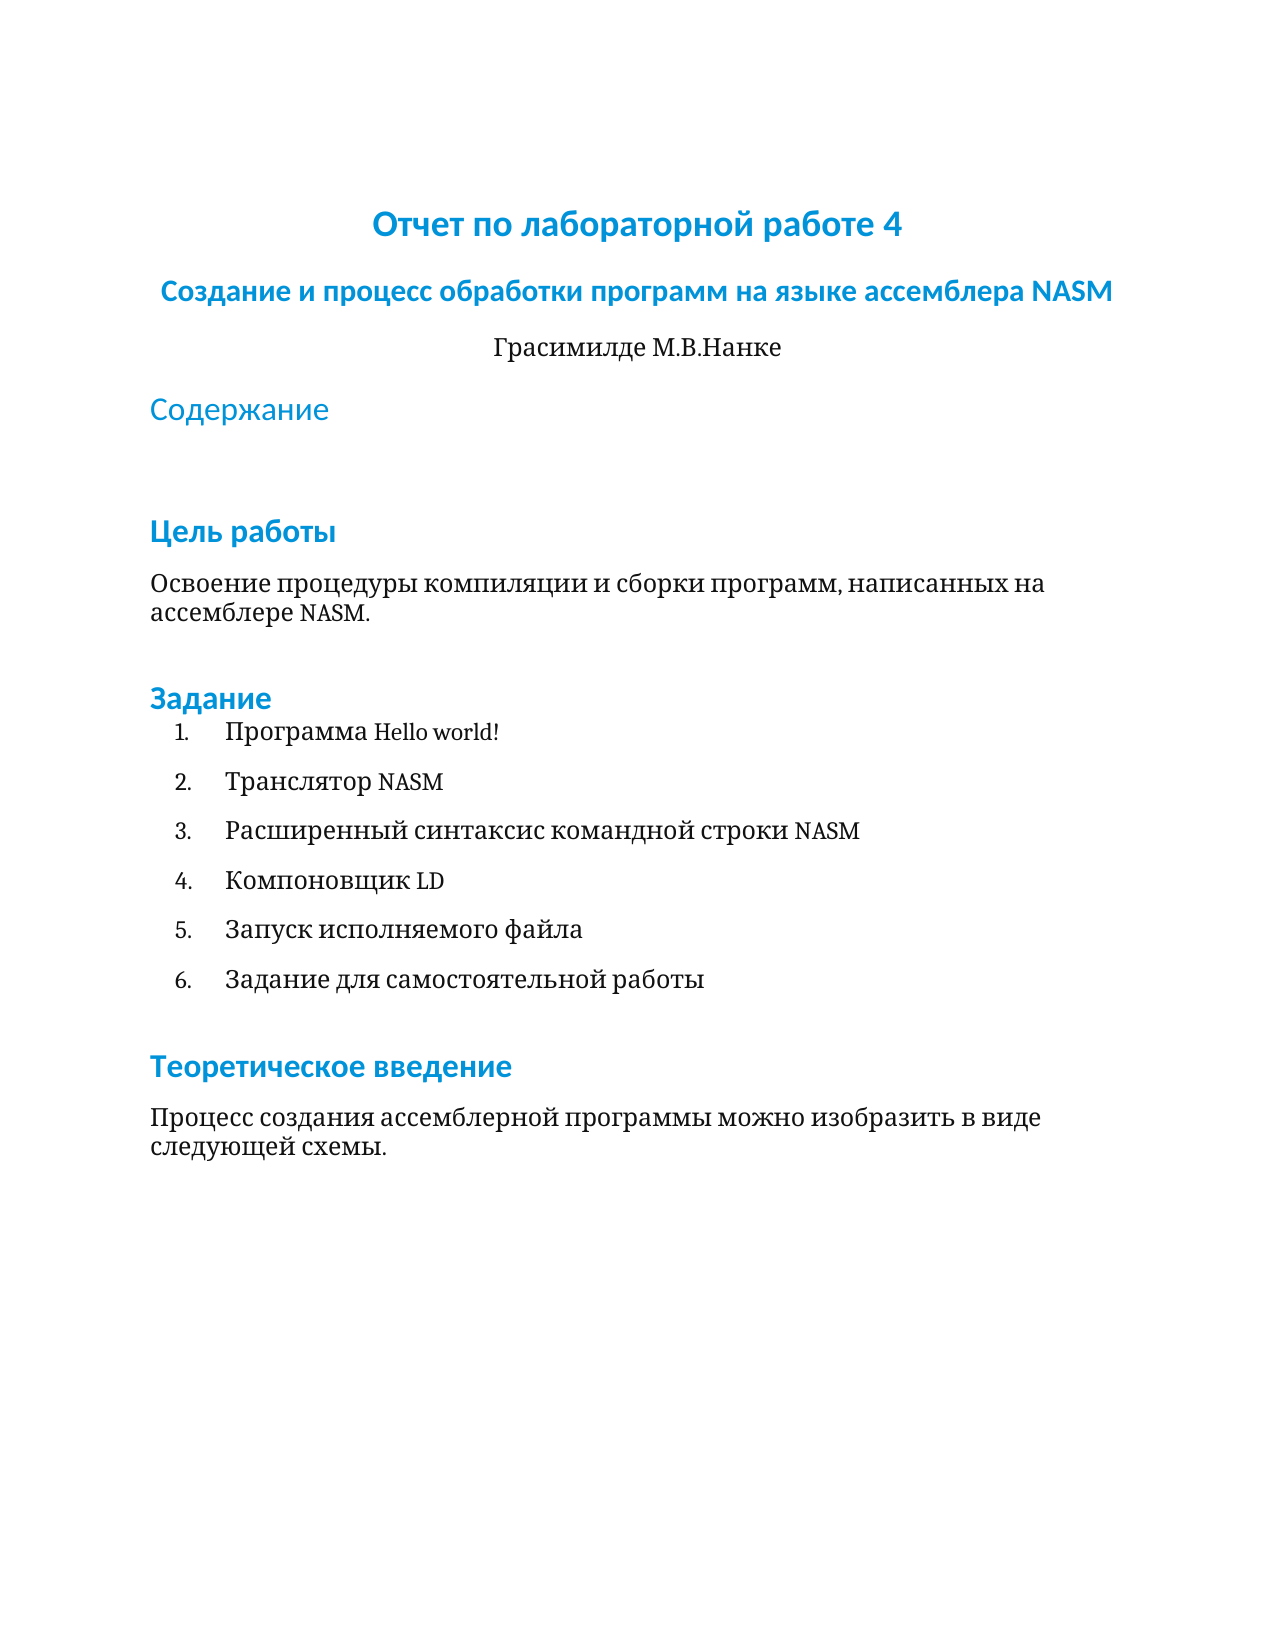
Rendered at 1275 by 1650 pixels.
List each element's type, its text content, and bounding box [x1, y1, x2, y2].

list Программа Hello world! [175, 718, 1125, 747]
list Расширенный синтаксис командной строки NASM [175, 817, 1125, 846]
subtitle Задание [150, 677, 1125, 718]
text Освоение процедуры компиляции и сборки программ, написанных на ассемблере NASM. [150, 570, 1125, 627]
list Компоновщик LD [175, 867, 1125, 896]
list Запуск исполняемого файла [175, 916, 1125, 945]
subtitle Цель работы [150, 510, 1125, 551]
subtitle Создание и процесс обработки программ на языке ассемблера NASM [150, 271, 1125, 309]
list Транслятор NASM [175, 768, 1125, 796]
list Задание для самостоятельной работы [175, 966, 1125, 995]
text Процесс создания ассемблерной программы можно изобразить в виде следующей схемы. [150, 1104, 1125, 1162]
subtitle Теоретическое введение [150, 1045, 1125, 1086]
text Грасимилде М.В.Нанке [150, 334, 1125, 363]
title Отчет по лабораторной работе 4 [150, 200, 1125, 246]
